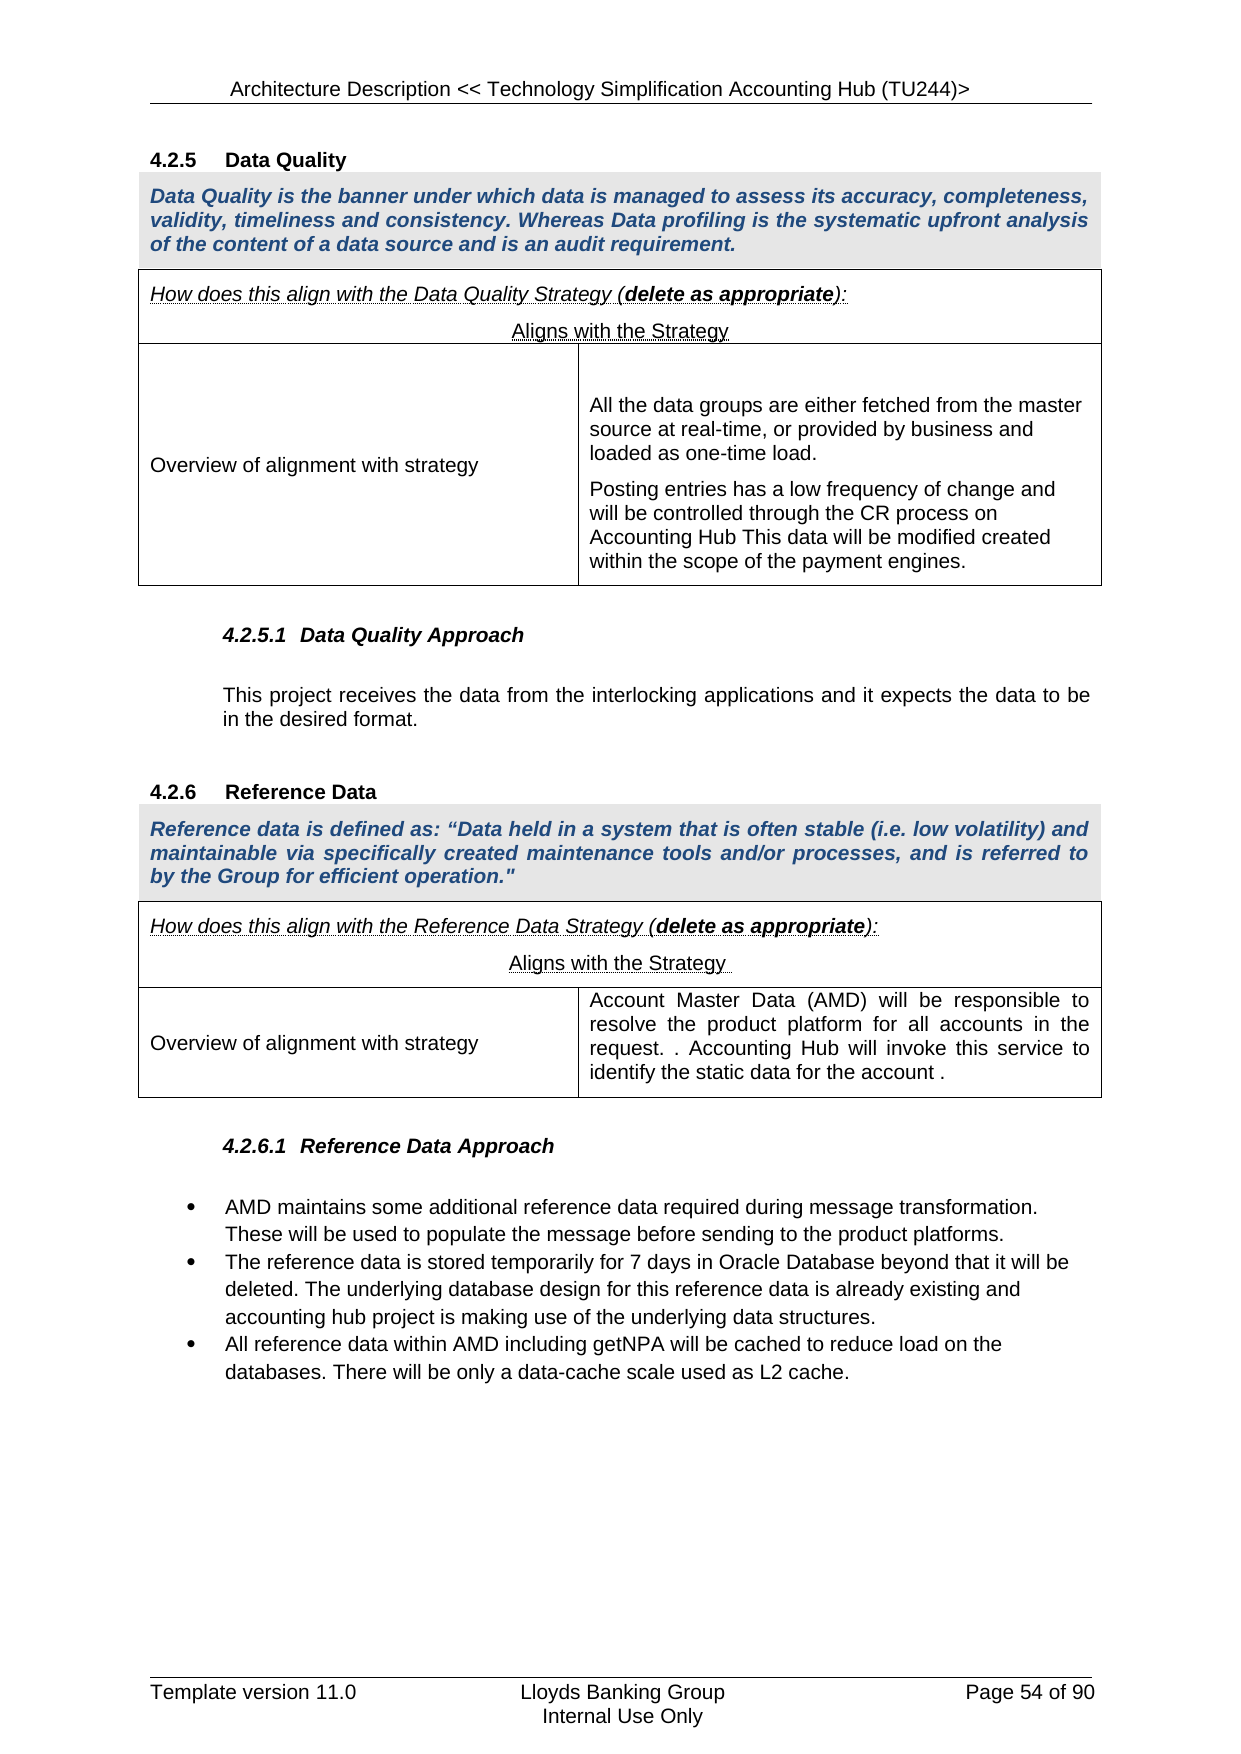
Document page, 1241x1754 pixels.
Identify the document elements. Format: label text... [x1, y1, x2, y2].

subtitle Data Quality Approach [223, 623, 1092, 647]
subtitle Reference Data Approach [223, 1134, 1092, 1158]
table_cell How does this align with the Reference Data Strategy (delete as appropriate): Aligns with the Strategy The’Not Applicable’ option should only be selected when this Information Design Element does not apply to the project – full rationale for this must be given below. [139, 902, 1101, 987]
subtitle Reference Data [150, 780, 1092, 804]
table_header Reference data is defined as: “Data held in a system that is often stable (i.e. low volatility) and maintainable via specifically created maintenance tools and/or processes, and is referred to by the Group for efficient operation." [139, 804, 1101, 901]
table_header Data Quality is the banner under which data is managed to assess its accuracy, completeness, validity, timeliness and consistency. Whereas Data profiling is the systematic upfront analysis of the content of a data source and is an audit requirement. [139, 172, 1101, 268]
text This project receives the data from the interlocking applications and it expects the data to be in the desired format. [223, 683, 1092, 731]
list AMD maintains some additional reference data required during message transformation. These will be used to populate the message before sending to the product platforms. [187, 1194, 1092, 1246]
table_cell Account Master Data (AMD) will be responsible to resolve the product platform for all accounts in the request. . Accounting Hub will invoke this service to identify the static data for the account . [579, 988, 1101, 1097]
list The reference data is stored temporarily for 7 days in Oracle Database beyond that it will be deleted. The underlying database design for this reference data is already existing and accounting hub project is making use of the underlying data structures. [187, 1250, 1092, 1329]
table_cell Overview of alignment with strategy [139, 344, 578, 585]
subtitle Data Quality [150, 148, 1092, 172]
table_cell All the data groups are either fetched from the master source at real-time, or provided by business and loaded as one-time load. Posting entries has a low frequency of change and will be controlled through the CR process on Accounting Hub This data will be modified created within the scope of the payment engines. [579, 344, 1101, 585]
list All reference data within AMD including getNPA will be cached to reduce load on the databases. There will be only a data-cache scale used as L2 cache. [187, 1332, 1092, 1384]
table_cell Overview of alignment with strategy [139, 988, 578, 1097]
table_cell How does this align with the Data Quality Strategy (delete as appropriate): Aligns with the Strategy The’Not Applicable’ option should only be selected when this Information Design Element does not apply to the project – full rationale for this must be given below. [139, 270, 1101, 342]
